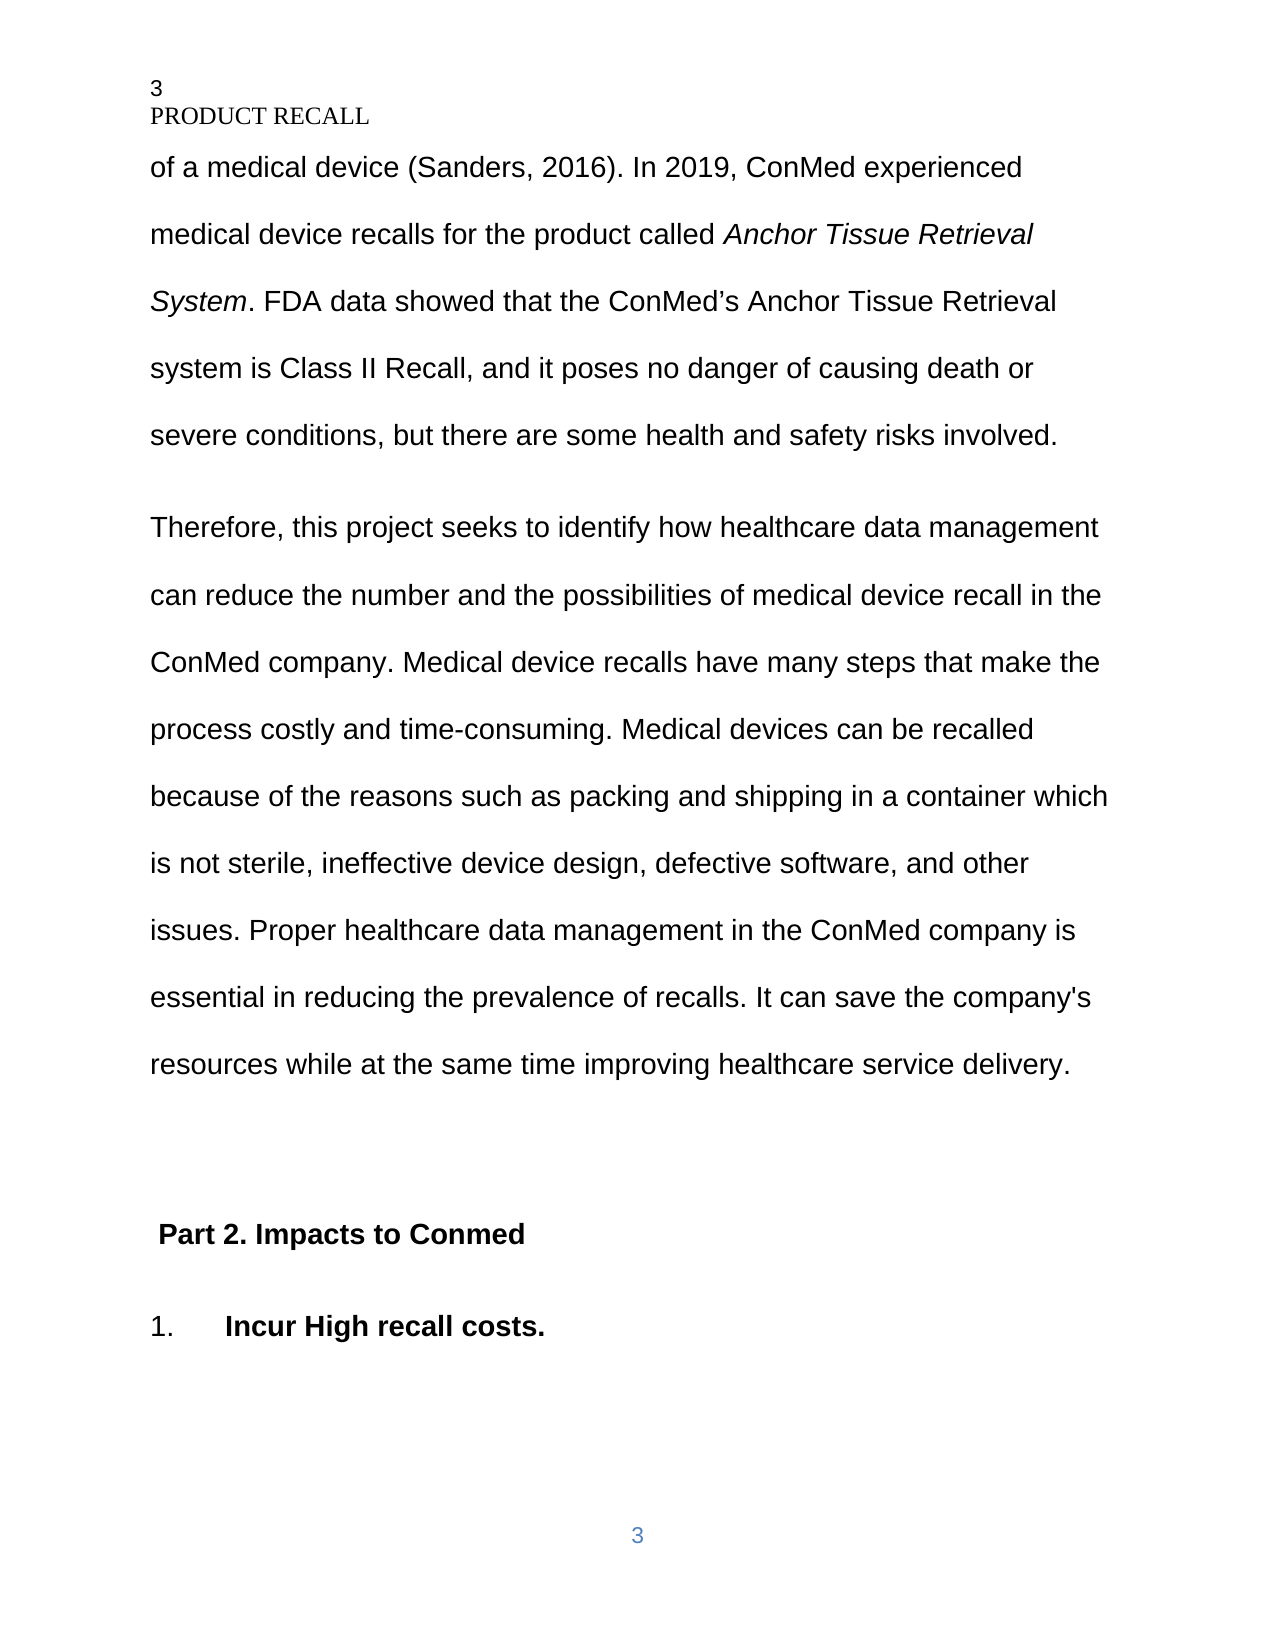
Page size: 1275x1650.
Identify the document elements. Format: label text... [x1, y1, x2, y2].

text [150, 150, 1125, 452]
text Therefore, this project seeks to identify how healthcare data management can reduce the number and the possibilities of medical device recall in the ConMed company. Medical device recalls have many steps that make the process costly and time-consuming. Medical devices can be recalled because of the reasons such as packing and shipping in a container which is not sterile, ineffective device design, defective software, and other issues. Proper healthcare data management in the ConMed company is essential in reducing the prevalence of recalls. It can save the company's resources while at the same time improving healthcare service delivery. [150, 510, 1125, 1081]
text Part 2. Impacts to Conmed [150, 1217, 1125, 1250]
text 1. Incur High recall costs. [150, 1309, 1125, 1342]
